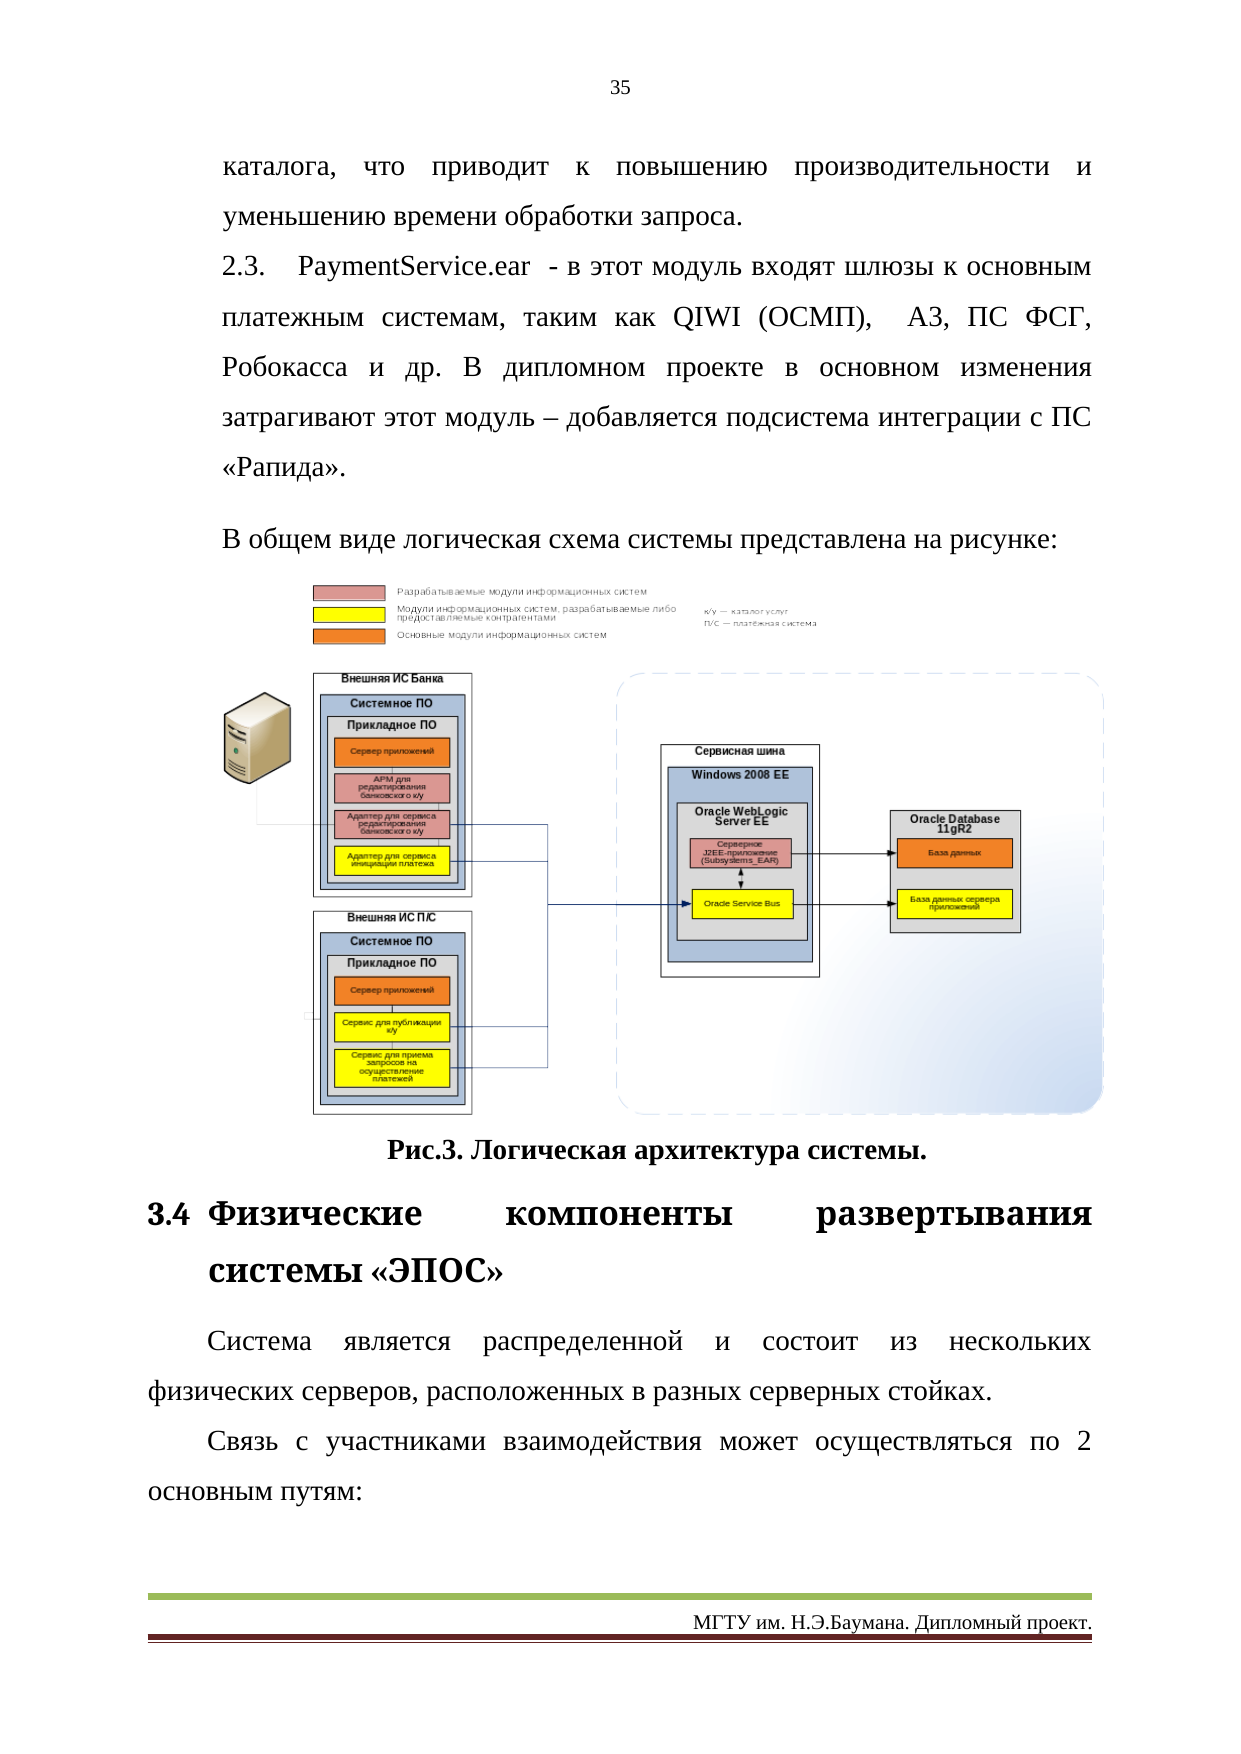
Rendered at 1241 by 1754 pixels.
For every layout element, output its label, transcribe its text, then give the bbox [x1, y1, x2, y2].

list PaymentService.ear - в этот модуль входят шлюзы к основным платежным системам, таким как QIWI (ОСМП), A3, ПС ФСГ, Робокасса и др. В дипломном проекте в основном изменения затрагивают этот модуль – добавляется подсистема интеграции с ПС «Рапида». [222, 248, 1092, 483]
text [223, 148, 1092, 232]
text Связь с участниками взаимодействия может осуществляться по 2 основным путям: [148, 1423, 1092, 1507]
subtitle Физические компоненты развертывания системы «ЭПОС» [148, 1195, 1092, 1291]
text Система является распределенной и состоит из нескольких физических серверов, расположенных в разных серверных стойках. [148, 1323, 1092, 1406]
text Рис.3. Логическая архитектура системы. [222, 583, 1092, 1166]
text В общем виде логическая схема системы представлена на рисунке: [222, 521, 1092, 554]
